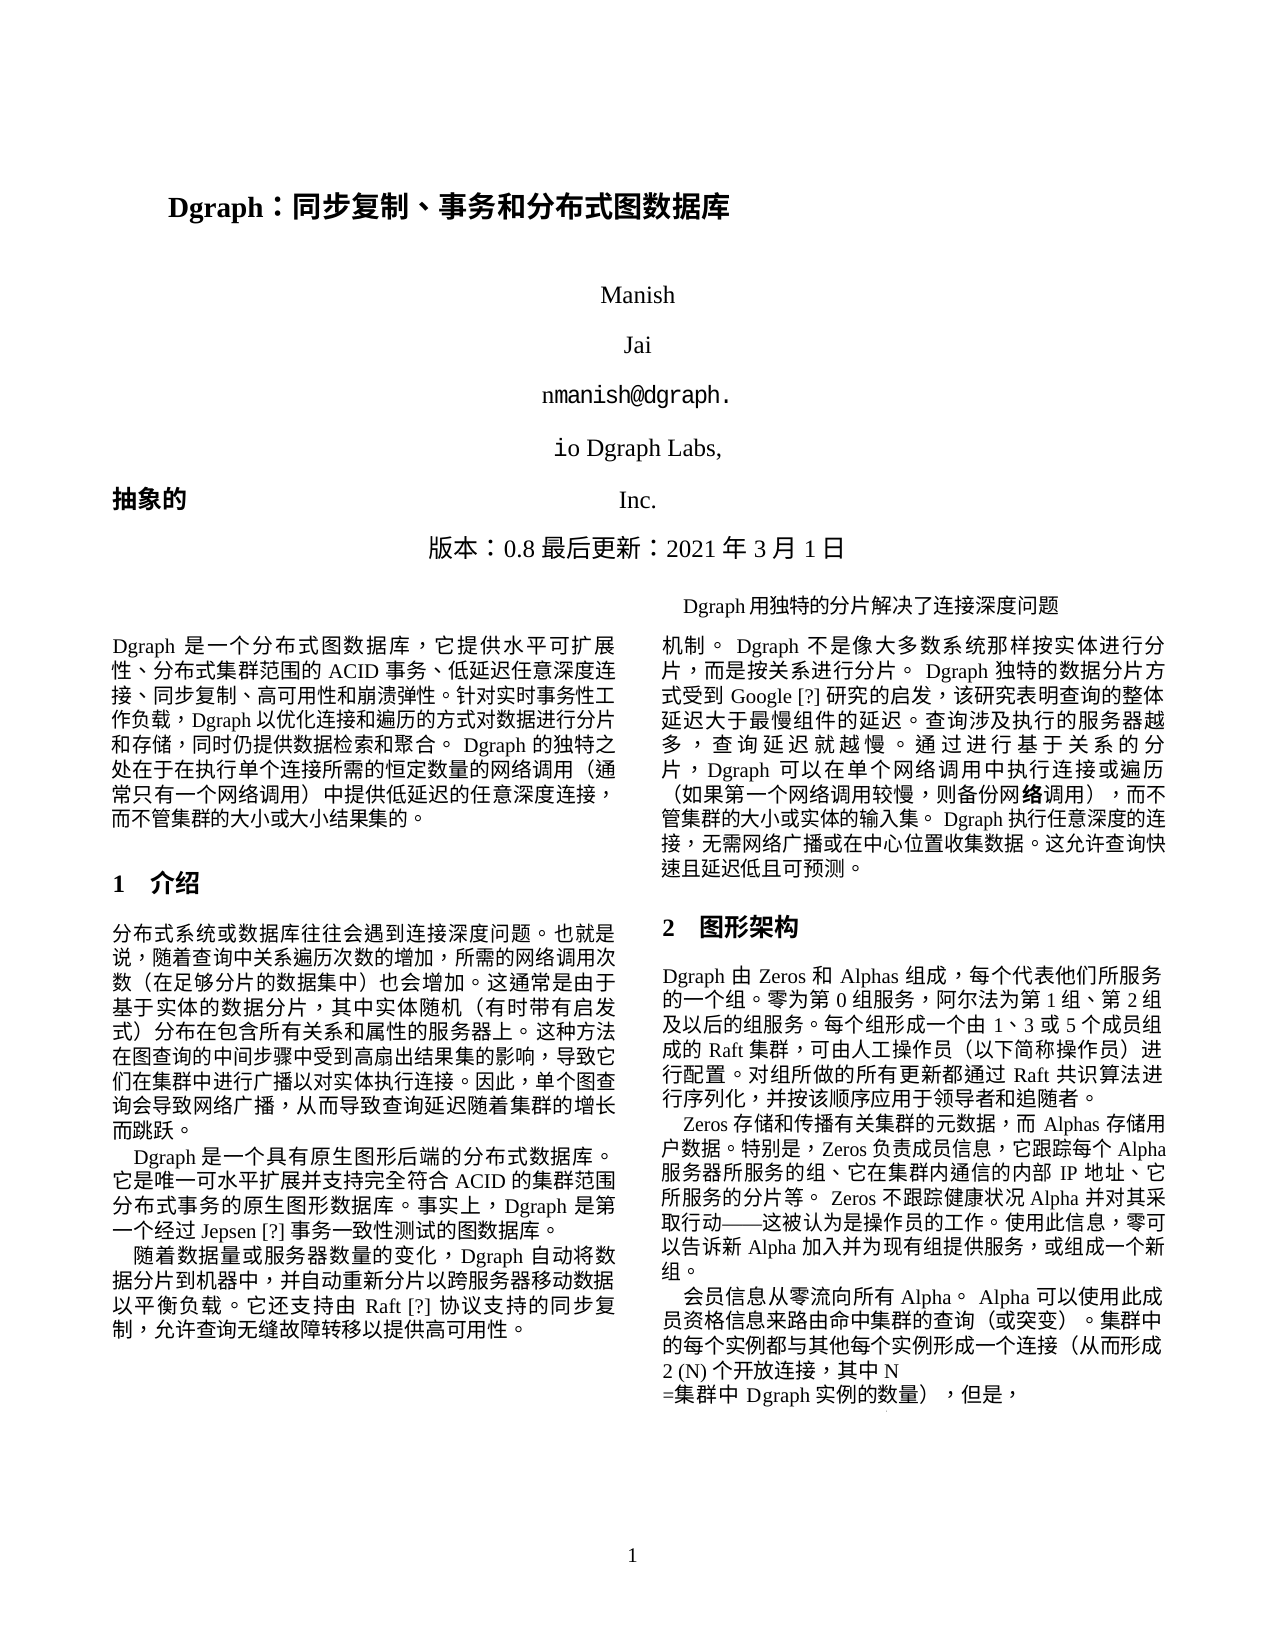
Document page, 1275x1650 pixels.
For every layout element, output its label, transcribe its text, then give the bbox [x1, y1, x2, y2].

text 版本：0.8 最后更新：2021 年 3 月 1 日 [426, 535, 849, 563]
text = 集群中 Dgraph 实例的数量），但是， [662, 1383, 1192, 1407]
text 分布式系统或数据库往往会遇到连接深度问题。也就是说，随着查询中关系遍历次数的增加，所需的网络调用次数（在足够分片的数据集中）也会增加。这通常是由于基于实体的数据分片，其中实体随机（有时带有启发式）分布在包含所有关系和属性的服务器上。这种方法在图查询的中间步骤中受到高扇出结果集的影响，导致它们在集群中进行广播以对实体执行连接。因此，单个图查询会导致网络广播，从而导致查询延迟随着集群的增长而跳跃。 [112, 922, 617, 1143]
text Dgraph 用独特的分片解决了连接深度问题 [683, 594, 1192, 618]
subtitle 图形架构 [662, 913, 1192, 942]
text Dgraph 是一个分布式图数据库，它提供水平可扩展性、分布式集群范围的 ACID 事务、低延迟任意深度连接、同步复制、高可用性和崩溃弹性。针对实时事务性工作负载，Dgraph 以优化连接和遍历的方式对数据进行分片和存储，同时仍提供数据检索和聚合。 Dgraph 的独特之处在于在执行单个连接所需的恒定数量的网络调用（通常只有一个网络调用）中提供低延迟的任意深度连接，而不管集群的大小或大小结果集的。 [112, 634, 616, 831]
text Dgraph 由 Zeros 和 Alphas 组成，每个代表他们所服务的一个组。零为第 0 组服务，阿尔法为第 1 组、第 2 组及以后的组服务。每个组形成一个由 1、3 或 5 个成员组成的 Raft 集群，可由人工操作员（以下简称操作员）进行配置。对组所做的所有更新都通过 Raft 共识算法进行序列化，并按该顺序应用于领导者和追随者。 [662, 964, 1163, 1111]
subtitle 介绍 [112, 869, 621, 898]
text 会员信息从零流向所有Alpha。 Alpha 可以使用此成员资格信息来路由命中集群的查询（或突变）。集群中的每个实例都与其他每个实例形成一个连接（从而形成 2 (N) 个开放连接，其中 N [662, 1285, 1163, 1383]
title Dgraph：同步复制、事务和分布式图数据库 [168, 191, 1192, 224]
text 随着数据量或服务器数量的变化，Dgraph 自动将数据分片到机器中，并自动重新分片以跨服务器移动数据以平衡负载。它还支持由 Raft [?] 协议支持的同步复制，允许查询无缝故障转移以提供高可用性。 [112, 1244, 616, 1342]
text Zeros 存储和传播有关集群的元数据，而 Alphas 存储用户数据。特别是，Zeros 负责成员信息，它跟踪每个 Alpha 服务器所服务的组、它在集群内通信的内部 IP 地址、它所服务的分片等。 Zeros 不跟踪健康状况Alpha 并对其采取行动——这被认为是操作员的工作。使用此信息，零可以告诉新 Alpha 加入并为现有组提供服务，或组成一个新组。 [661, 1112, 1166, 1284]
text Dgraph 是一个具有原生图形后端的分布式数据库。它是唯一可水平扩展并支持完全符合 ACID 的集群范围分布式事务的原生图形数据库。事实上，Dgraph 是第一个经过 Jepsen [?] 事务一致性测试的图数据库。 [112, 1144, 616, 1243]
subtitle 抽象的 [112, 485, 209, 514]
text 机制。 Dgraph 不是像大多数系统那样按实体进行分片，而是按关系进行分片。 Dgraph 独特的数据分片方式受到 Google [?] 研究的启发，该研究表明查询的整体延迟大于最慢组件的延迟。查询涉及执行的服务器越多，查询延迟就越慢。通过进行基于关系的分片，Dgraph 可以在单个网络调用中执行连接或遍历（如果第一个网络调用较慢，则备份网络调用），而不管集群的大小或实体的输入集。 Dgraph 执行任意深度的连接，无需网络广播或在中心位置收集数据。这允许查询快速且延迟低且可预测。 [661, 634, 1166, 881]
text Manish Jain manish@dgraph.io Dgraph Labs, Inc. [536, 280, 739, 514]
